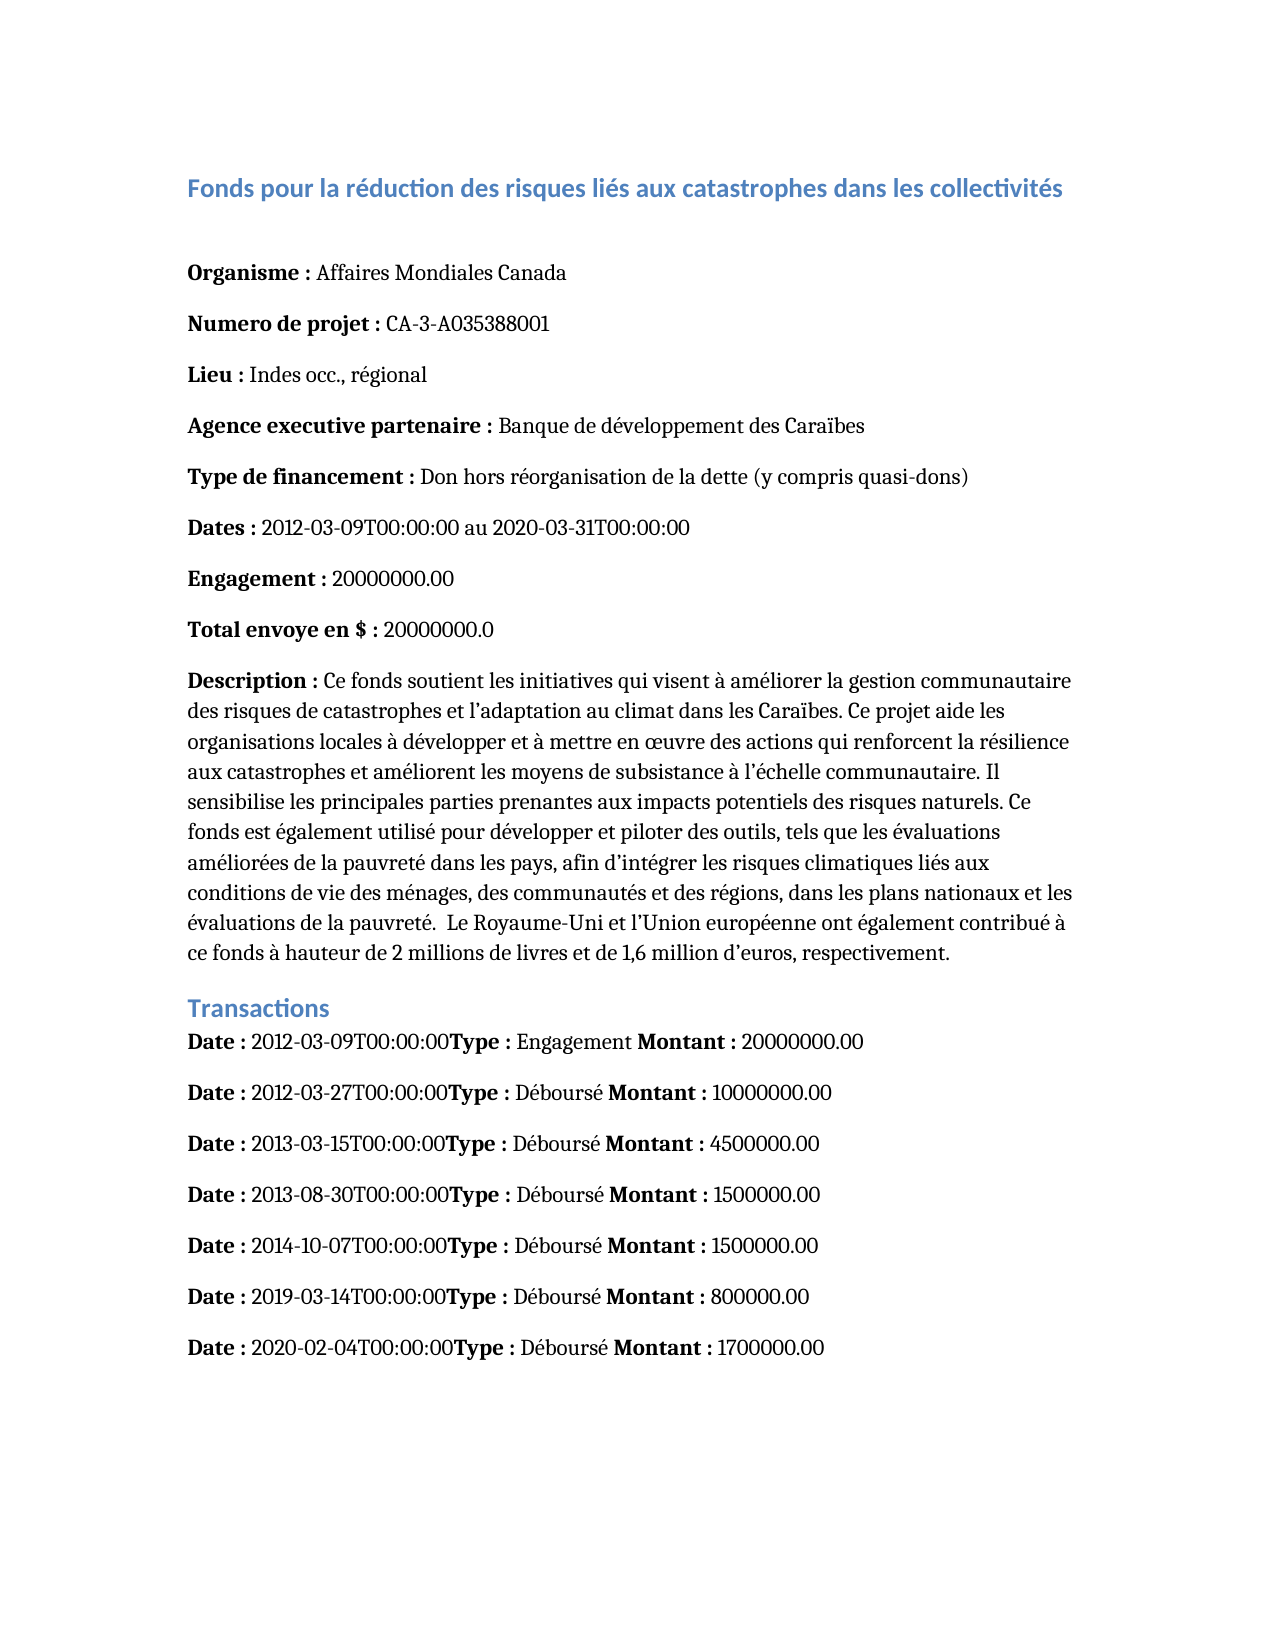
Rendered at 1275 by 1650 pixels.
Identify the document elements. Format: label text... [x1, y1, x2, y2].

text Description : Ce fonds soutient les initiatives qui visent à améliorer la gestion communautaire des risques de catastrophes et l’adaptation au climat dans les Caraïbes. Ce projet aide les organisations locales à développer et à mettre en œuvre des actions qui renforcent la résilience aux catastrophes et améliorent les moyens de subsistance à l’échelle communautaire. Il sensibilise les principales parties prenantes aux impacts potentiels des risques naturels. Ce fonds est également utilisé pour développer et piloter des outils, tels que les évaluations améliorées de la pauvreté dans les pays, afin d’intégrer les risques climatiques liés aux conditions de vie des ménages, des communautés et des régions, dans les plans nationaux et les évaluations de la pauvreté. Le Royaume-Uni et l’Union européenne ont également contribué à ce fonds à hauteur de 2 millions de livres et de 1,6 million d’euros, respectivement. [187, 668, 1087, 966]
subtitle Transactions [187, 991, 1087, 1024]
text Type de financement : Don hors réorganisation de la dette (y compris quasi-dons) [187, 464, 1087, 490]
text Organisme : Affaires Mondiales Canada [187, 260, 1087, 286]
text Date : 2014-10-07T00:00:00Type : Déboursé Montant : 1500000.00 [187, 1233, 1087, 1259]
text Total envoye en $ : 20000000.0 [187, 617, 1087, 643]
text Date : 2019-03-14T00:00:00Type : Déboursé Montant : 800000.00 [187, 1284, 1087, 1311]
text Dates : 2012-03-09T00:00:00 au 2020-03-31T00:00:00 [187, 515, 1087, 541]
text Date : 2012-03-09T00:00:00Type : Engagement Montant : 20000000.00 [187, 1029, 1087, 1055]
text Numero de projet : CA-3-A035388001 [187, 311, 1087, 337]
text Date : 2020-02-04T00:00:00Type : Déboursé Montant : 1700000.00 [187, 1335, 1087, 1362]
subtitle Fonds pour la réduction des risques liés aux catastrophes dans les collectivités [187, 171, 1087, 204]
text Lieu : Indes occ., régional [187, 362, 1087, 388]
text Agence executive partenaire : Banque de développement des Caraïbes [187, 413, 1087, 439]
text Engagement : 20000000.00 [187, 566, 1087, 592]
text Date : 2012-03-27T00:00:00Type : Déboursé Montant : 10000000.00 [187, 1080, 1087, 1106]
text Date : 2013-08-30T00:00:00Type : Déboursé Montant : 1500000.00 [187, 1182, 1087, 1208]
text Date : 2013-03-15T00:00:00Type : Déboursé Montant : 4500000.00 [187, 1131, 1087, 1157]
